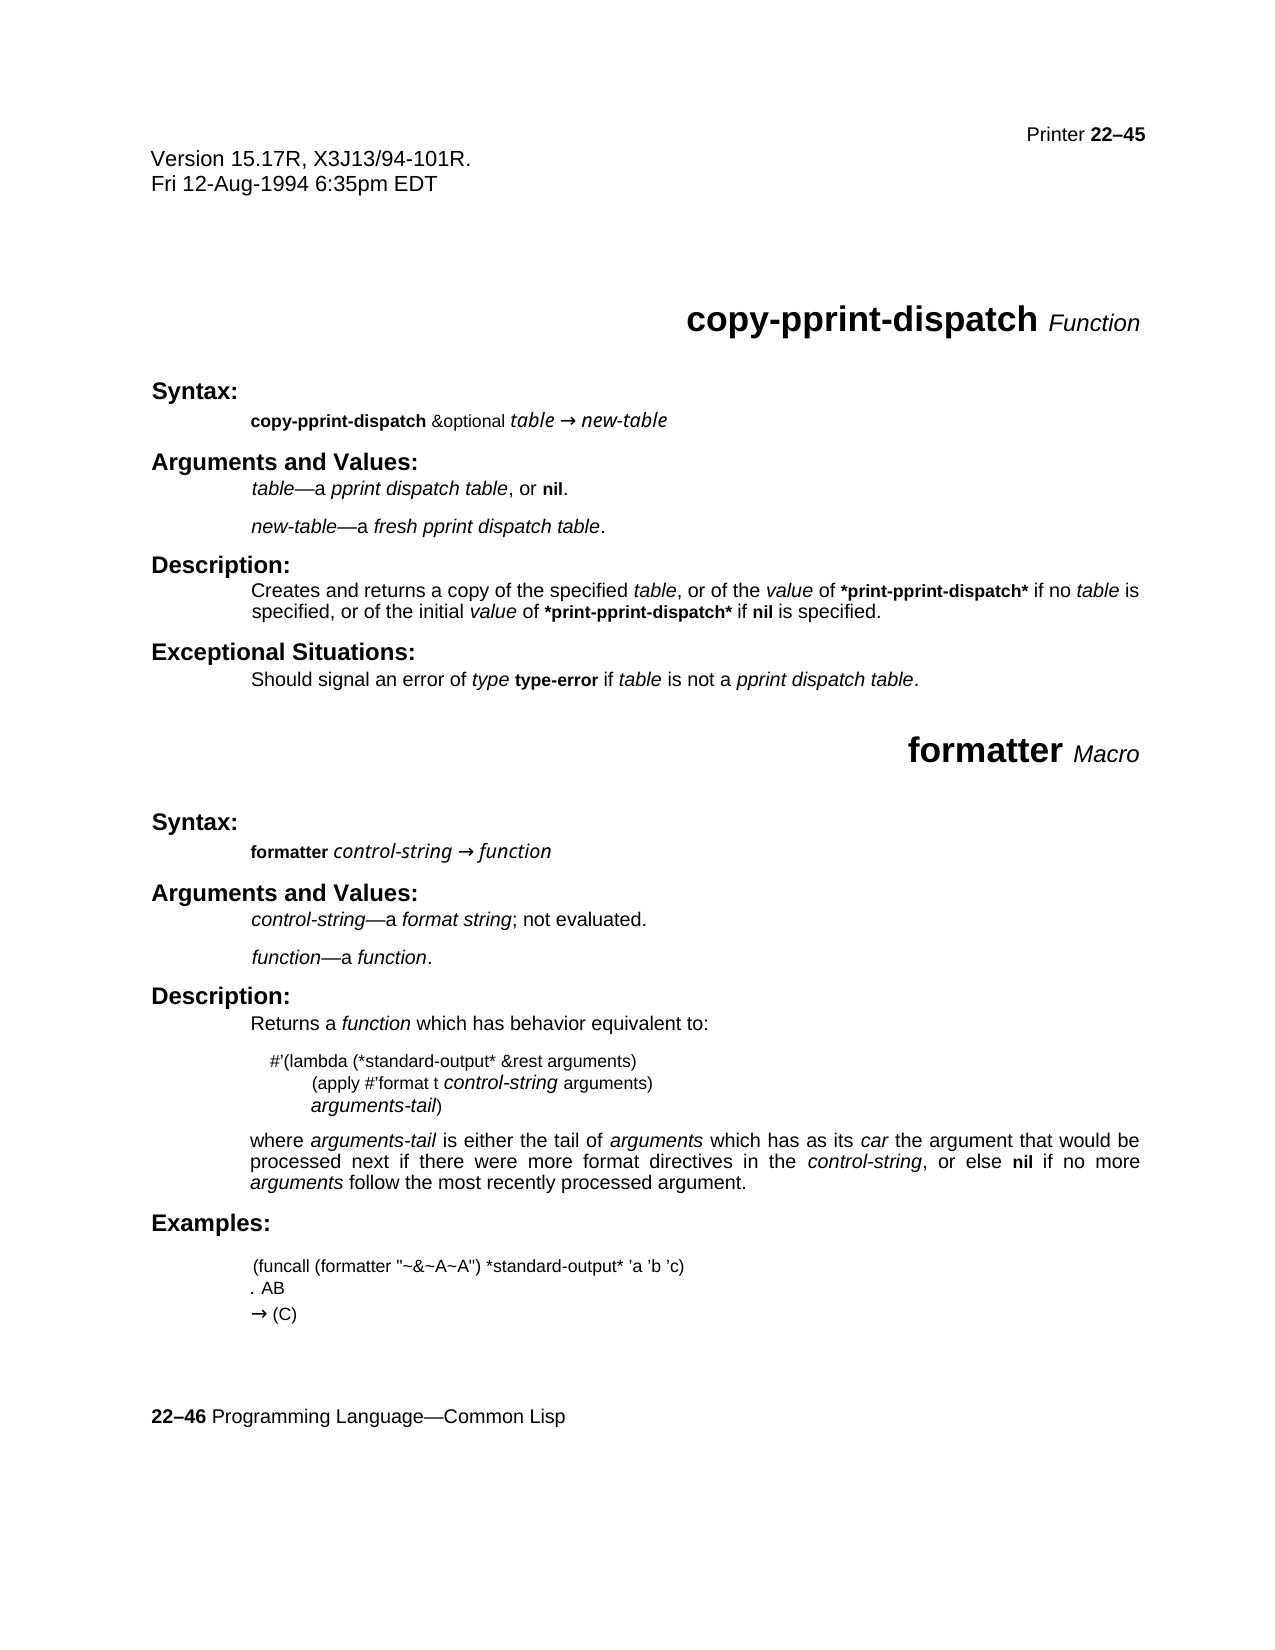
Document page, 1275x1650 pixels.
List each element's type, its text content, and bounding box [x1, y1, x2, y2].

text Examples: [151, 1209, 1148, 1236]
text . AB [250, 1276, 1148, 1299]
text (funcall (formatter "~&~A~A") *standard-output* ’a ’b ’c) [253, 1256, 1148, 1276]
text copy-pprint-dispatch &optional table → new-table [250, 407, 1148, 433]
text 22–46 Programming Language—Common Lisp [151, 1405, 1148, 1428]
text new-table—a fresh pprint dispatch table. [251, 515, 1148, 537]
text copy-pprint-dispatch Function [150, 298, 1140, 339]
text Creates and returns a copy of the specified table, or of the value of *print-pprint-dispatch* if no table is specified, or of the initial value of *print-pprint-dispatch* if nil is specified. [251, 581, 1142, 622]
text → (C) [251, 1299, 1148, 1326]
text formatter Macro [150, 729, 1139, 770]
text Returns a function which has behavior equivalent to: [250, 1012, 1148, 1034]
text Syntax: [152, 808, 1148, 836]
text Exceptional Situations: [151, 638, 1148, 665]
text Printer 22–45 [150, 123, 1145, 146]
text Arguments and Values: [151, 447, 1148, 475]
text function—a function. [252, 946, 1148, 968]
text Description: [151, 551, 1148, 579]
text table—a pprint dispatch table, or nil. [252, 477, 1148, 500]
text Description: [151, 982, 1148, 1010]
text formatter control-string → function [250, 838, 1148, 864]
text Syntax: [152, 377, 1148, 404]
text where arguments-tail is either the tail of arguments which has as its car the argument that would be processed next if there were more format directives in the control-string, or else nil if no more arguments follow the most recently processed argument. [250, 1131, 1140, 1193]
text (apply #’format t control-string arguments) [312, 1071, 1148, 1093]
text Arguments and Values: [151, 878, 1148, 906]
text control-string—a format string; not evaluated. [251, 908, 1148, 931]
text #’(lambda (*standard-output* &rest arguments) [270, 1050, 1148, 1071]
text Version 15.17R, X3J13/94-101R. [150, 146, 1148, 171]
text Should signal an error of type type-error if table is not a pprint dispatch table. [251, 667, 1148, 690]
text arguments-tail) [311, 1093, 1148, 1116]
text Fri 12-Aug-1994 6:35pm EDT [151, 171, 1148, 196]
